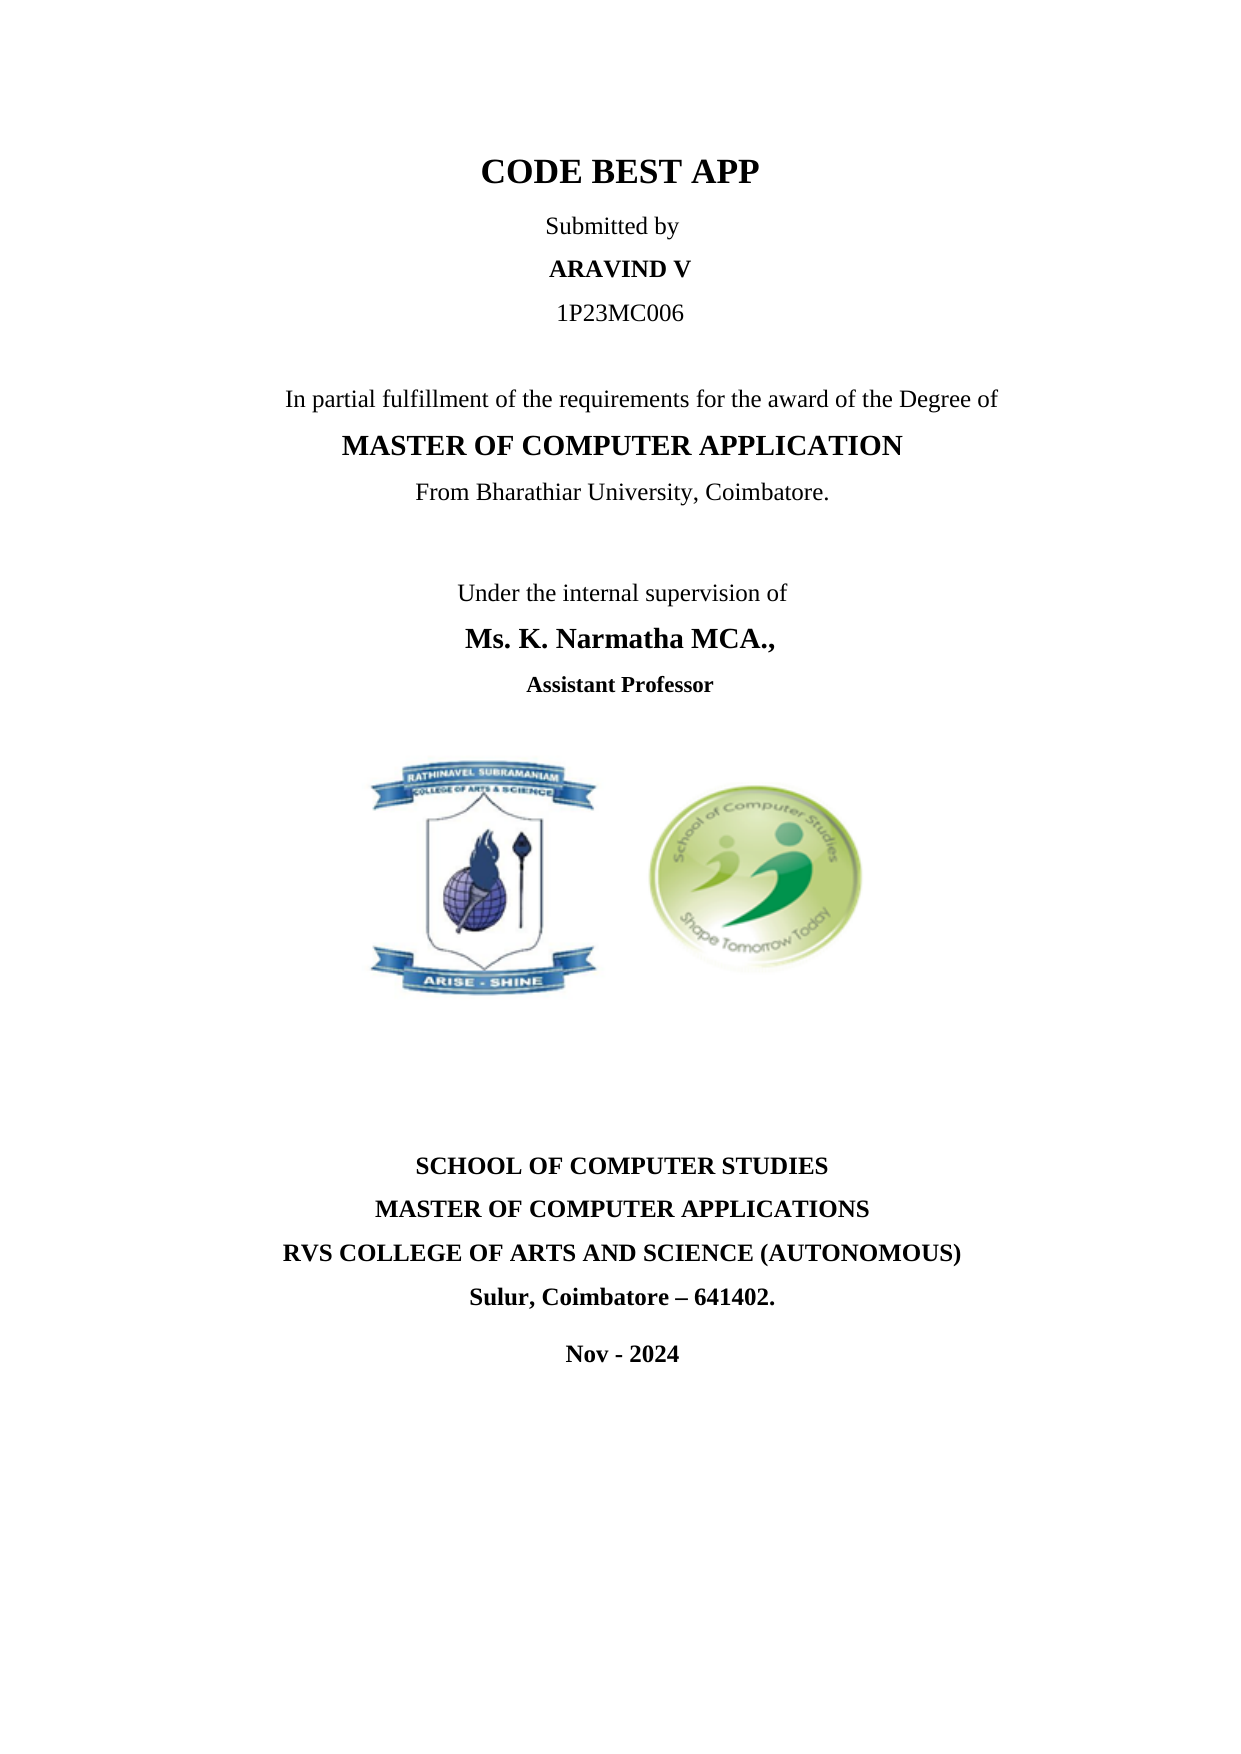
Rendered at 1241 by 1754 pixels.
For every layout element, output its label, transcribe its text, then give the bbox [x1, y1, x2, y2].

text 1P23MC006 [150, 298, 1090, 326]
text Sulur, Coimbatore – 641402. [150, 1282, 1094, 1311]
text Ms. K. Narmatha MCA., [150, 621, 1090, 655]
text Submitted by [150, 211, 1090, 240]
text Under the internal supervision of [150, 578, 1094, 607]
text In partial fulfillment of the requirements for the award of the Degree of [150, 384, 1094, 413]
text Assistant Professor [150, 671, 1090, 698]
text MASTER OF COMPUTER APPLICATION [150, 428, 1094, 461]
text CODE BEST APP [150, 150, 1090, 191]
picture [352, 735, 889, 1018]
text Nov - 2024 [150, 1339, 1094, 1368]
text ARAVIND V [150, 254, 1090, 283]
text SCHOOL OF COMPUTER STUDIES [149, 1151, 1094, 1179]
text MASTER OF COMPUTER APPLICATIONS [150, 1194, 1094, 1223]
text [150, 1238, 1094, 1267]
text From Bharathiar University, Coimbatore. [150, 477, 1094, 505]
